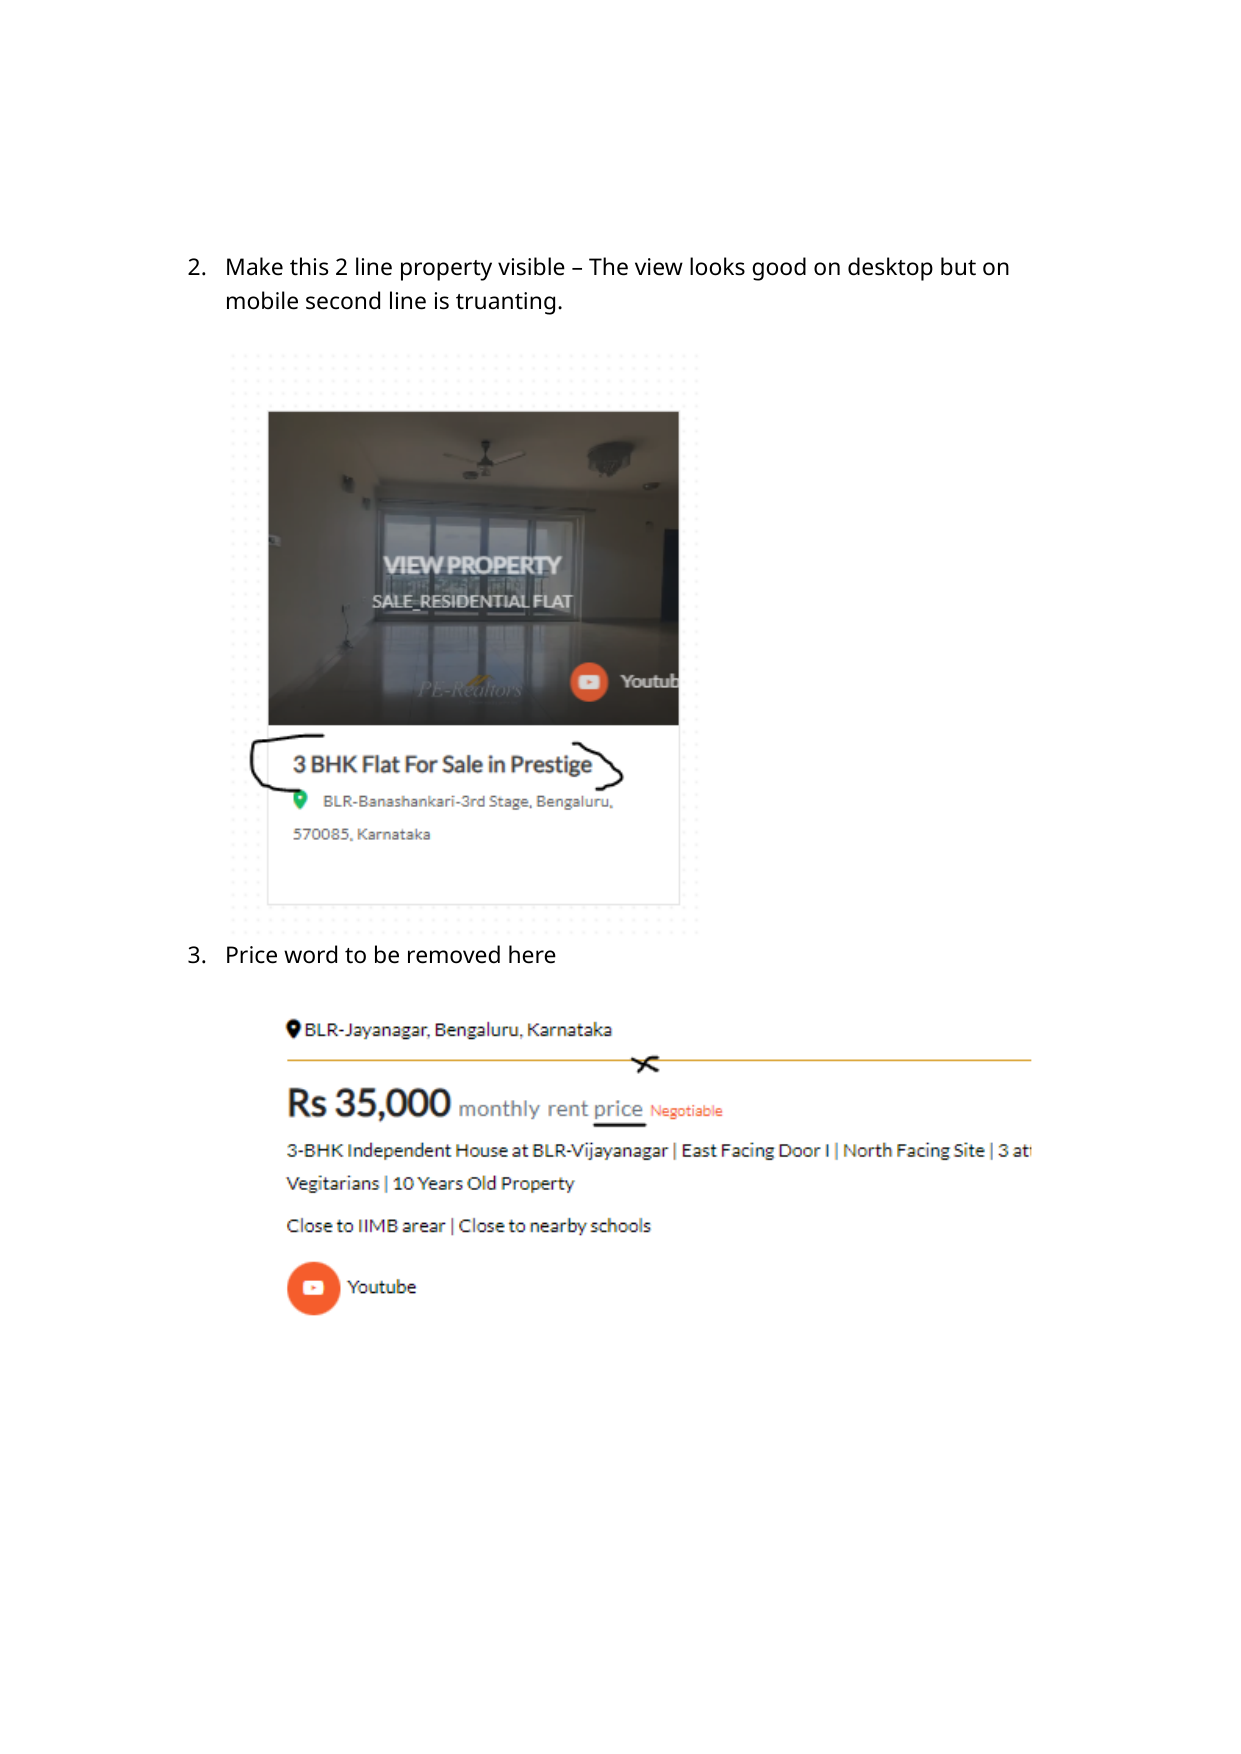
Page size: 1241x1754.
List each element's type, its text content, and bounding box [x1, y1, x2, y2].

list Price word to be removed here [187, 939, 1090, 970]
picture [225, 352, 704, 937]
picture [225, 972, 1032, 1350]
list Make this 2 line property visible – The view looks good on desktop but on mobile second line is truanting. [187, 251, 1090, 316]
